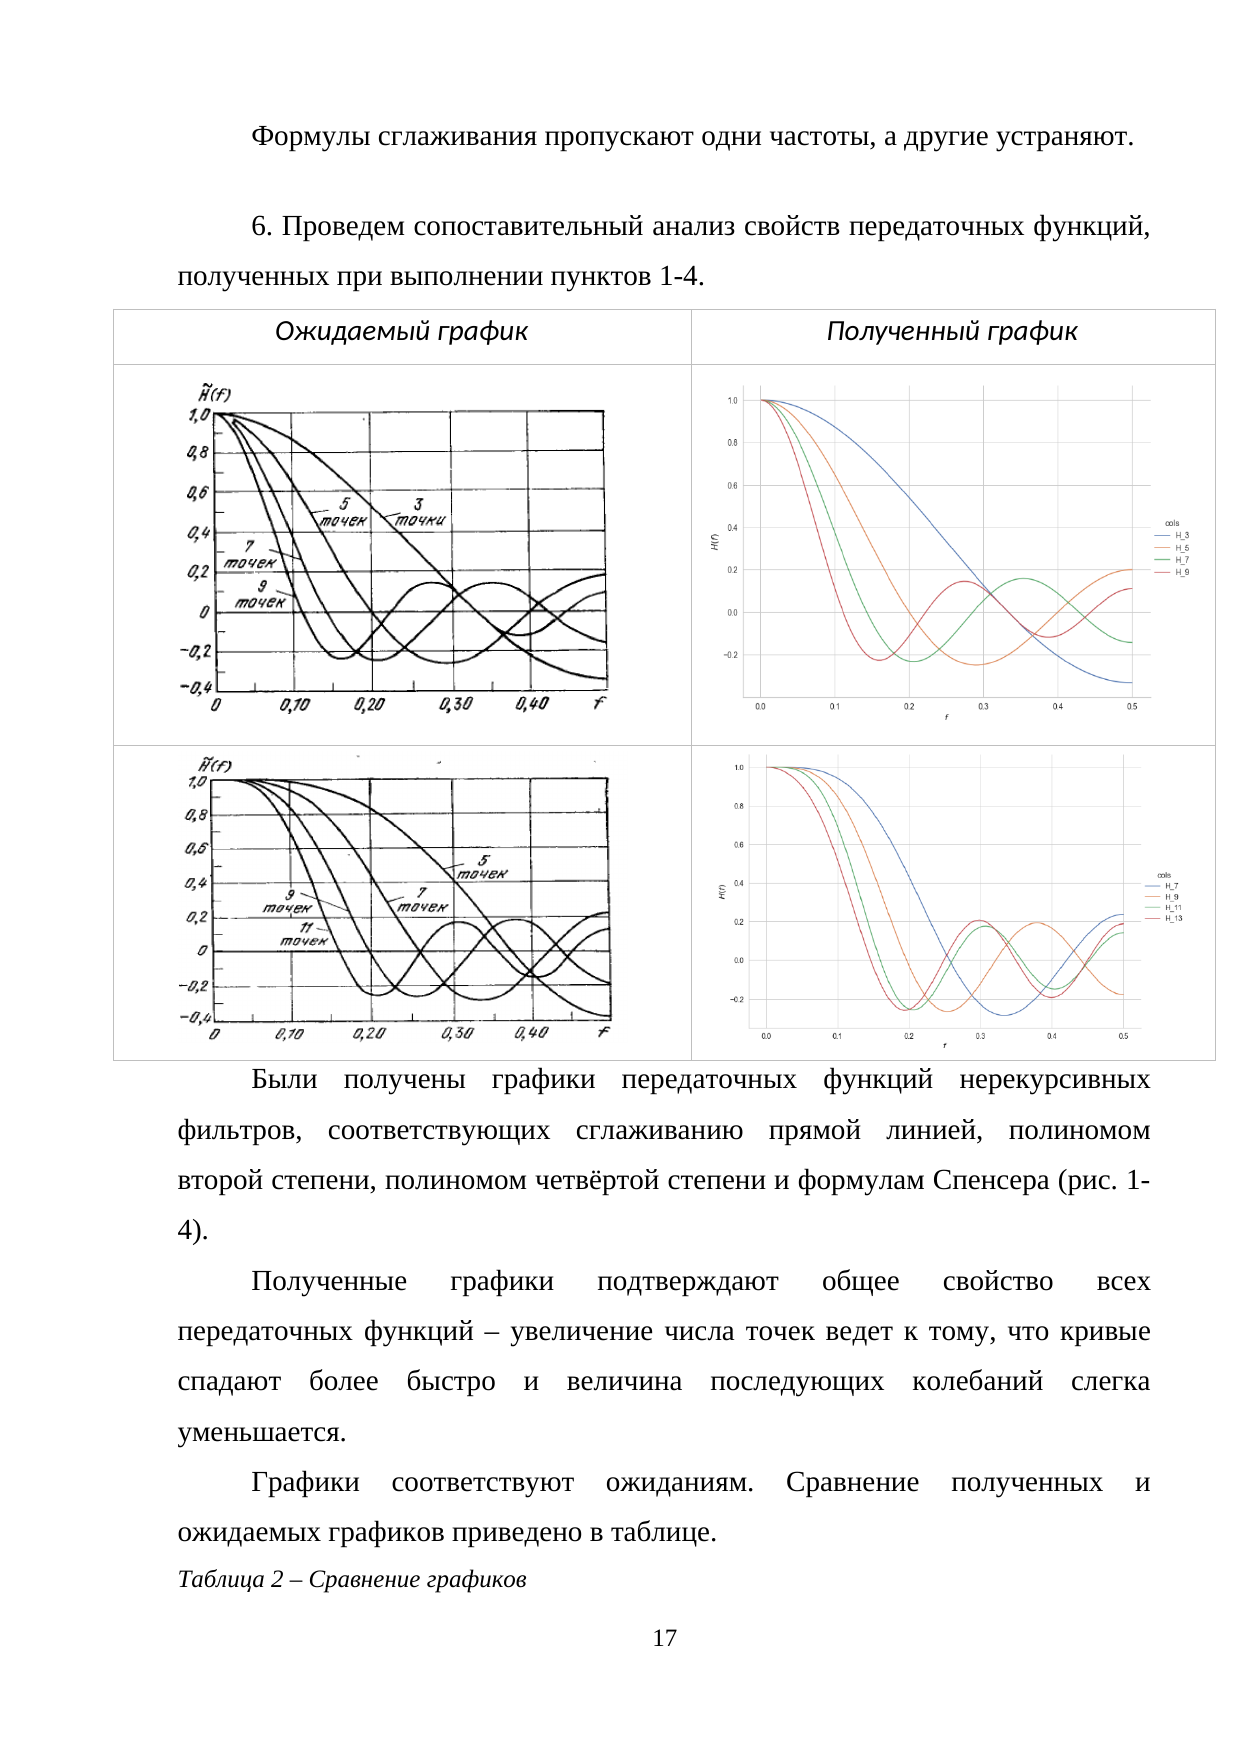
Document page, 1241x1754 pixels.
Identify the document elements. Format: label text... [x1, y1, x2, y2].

table_cell [692, 746, 1215, 1060]
text Таблица 2 – Сравнение графиков [177, 1564, 1152, 1593]
table_header Ожидаемый график [114, 310, 691, 364]
table_cell [114, 365, 691, 745]
text Полученные графики подтверждают общее свойство всех передаточных функций – увеличение числа точек ведет к тому, что кривые спадают более быстро и величина последующих колебаний слегка уменьшается. [177, 1263, 1152, 1447]
text 6. Проведем сопоставительный анализ свойств передаточных функций, полученных при выполнении пунктов 1-4. [177, 208, 1152, 292]
picture [177, 751, 628, 1043]
text Формулы сглаживания пропускают одни частоты, а другие устраняют. [177, 118, 1152, 152]
text Графики соответствуют ожиданиям. Сравнение полученных и ожидаемых графиков приведено в таблице. [177, 1464, 1152, 1548]
table_cell [114, 746, 691, 1060]
table_header Полученный график [692, 310, 1215, 364]
table_cell [692, 365, 1215, 745]
picture [711, 377, 1196, 720]
text Были получены графики передаточных функций нерекурсивных фильтров, соответствующих сглаживанию прямой линией, полиномом второй степени, полиномом четвёртой степени и формулам Спенсера (рис. 1-4). [177, 1061, 1152, 1246]
picture [180, 378, 626, 719]
picture [718, 746, 1189, 1048]
